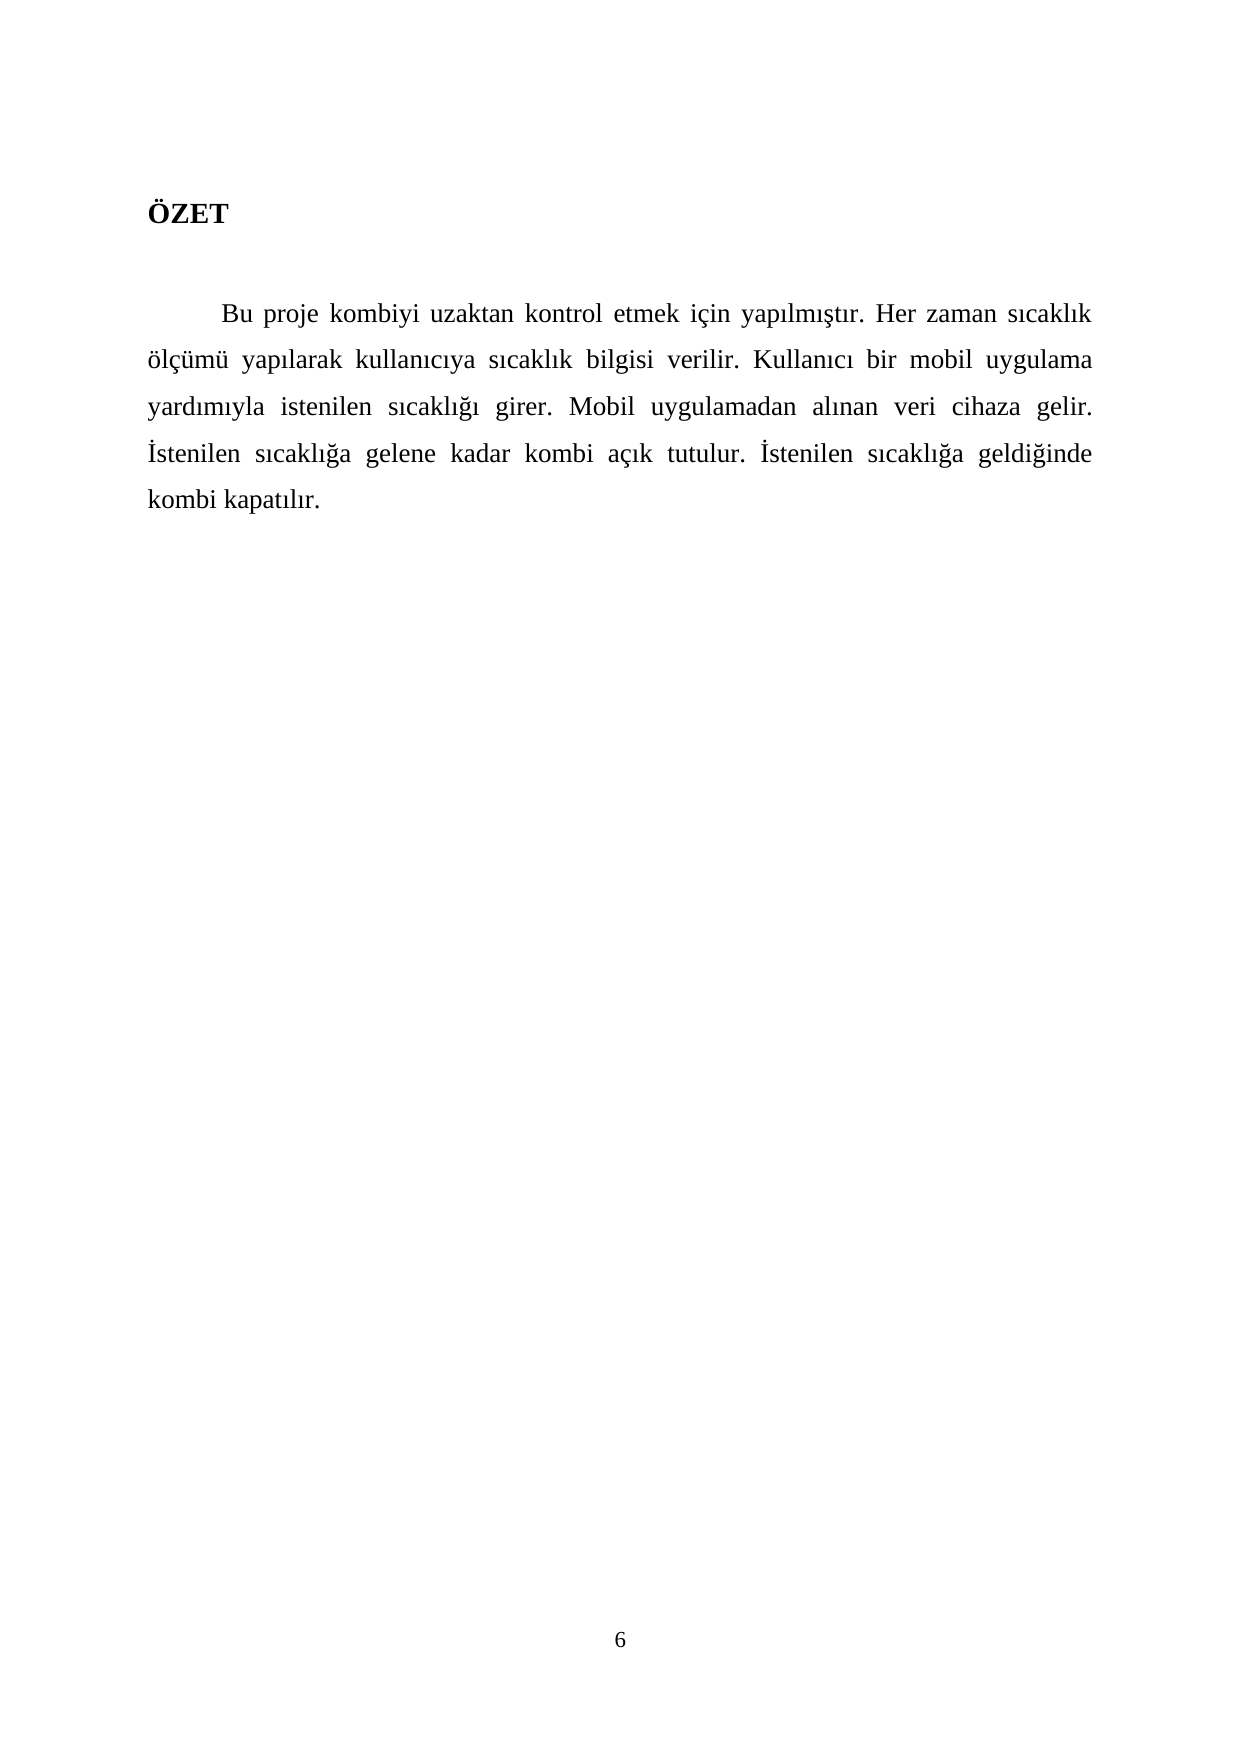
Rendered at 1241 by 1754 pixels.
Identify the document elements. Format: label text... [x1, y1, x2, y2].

text Bu proje kombiyi uzaktan kontrol etmek için yapılmıştır. Her zaman sıcaklık ölçümü yapılarak kullanıcıya sıcaklık bilgisi verilir. Kullanıcı bir mobil uygulama yardımıyla istenilen sıcaklığı girer. Mobil uygulamadan alınan veri cihaza gelir. İstenilen sıcaklığa gelene kadar kombi açık tutulur. İstenilen sıcaklığa geldiğinde kombi kapatılır. [147, 297, 1093, 514]
subtitle ÖZET [147, 196, 1188, 229]
